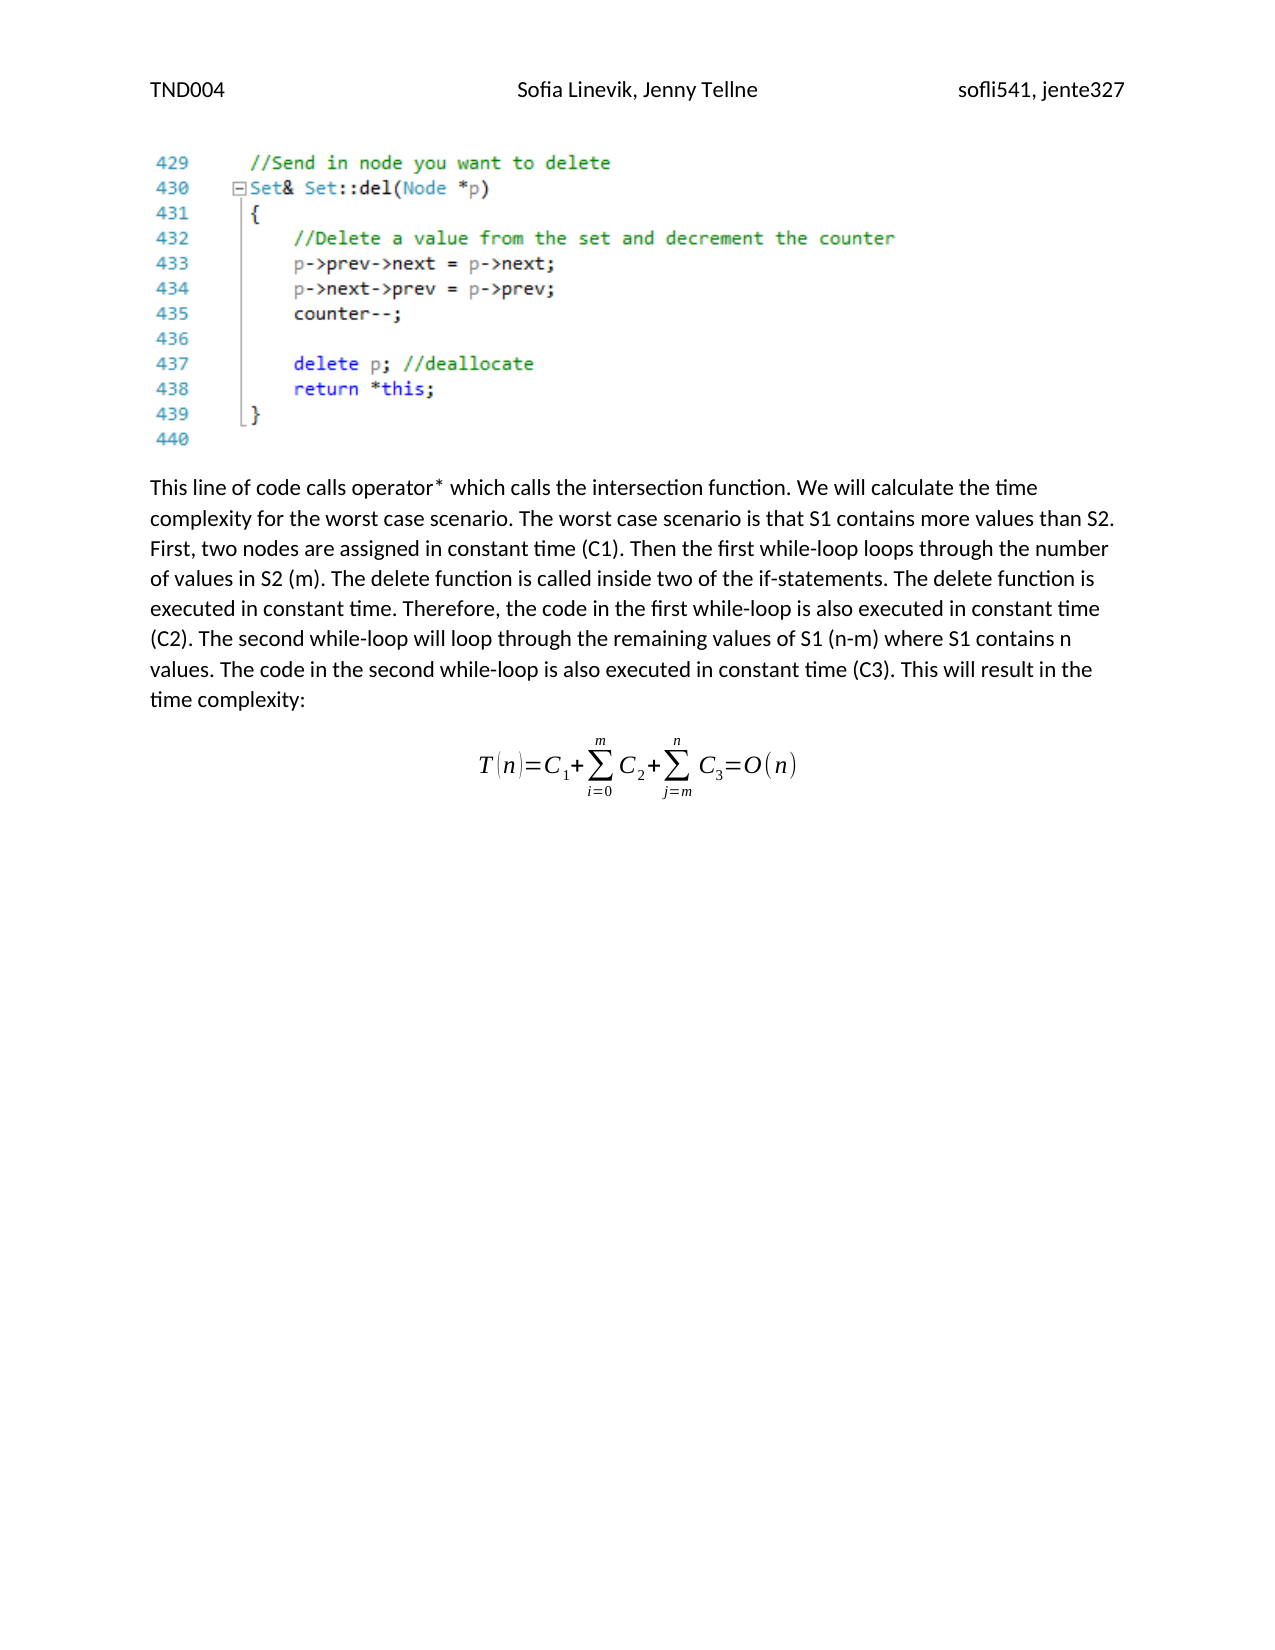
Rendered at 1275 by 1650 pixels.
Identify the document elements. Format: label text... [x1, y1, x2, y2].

picture [150, 150, 916, 455]
text This line of code calls operator* which calls the intersection function. We will calculate the time complexity for the worst case scenario. The worst case scenario is that S1 contains more values than S2. First, two nodes are assigned in constant time (C1). Then the first while-loop loops through the number of values in S2 (m). The delete function is called inside two of the if-statements. The delete function is executed in constant time. Therefore, the code in the first while-loop is also executed in constant time (C2). The second while-loop will loop through the remaining values of S1 (n-m) where S1 contains n values. The code in the second while-loop is also executed in constant time (C3). This will result in the time complexity: [150, 473, 1125, 713]
